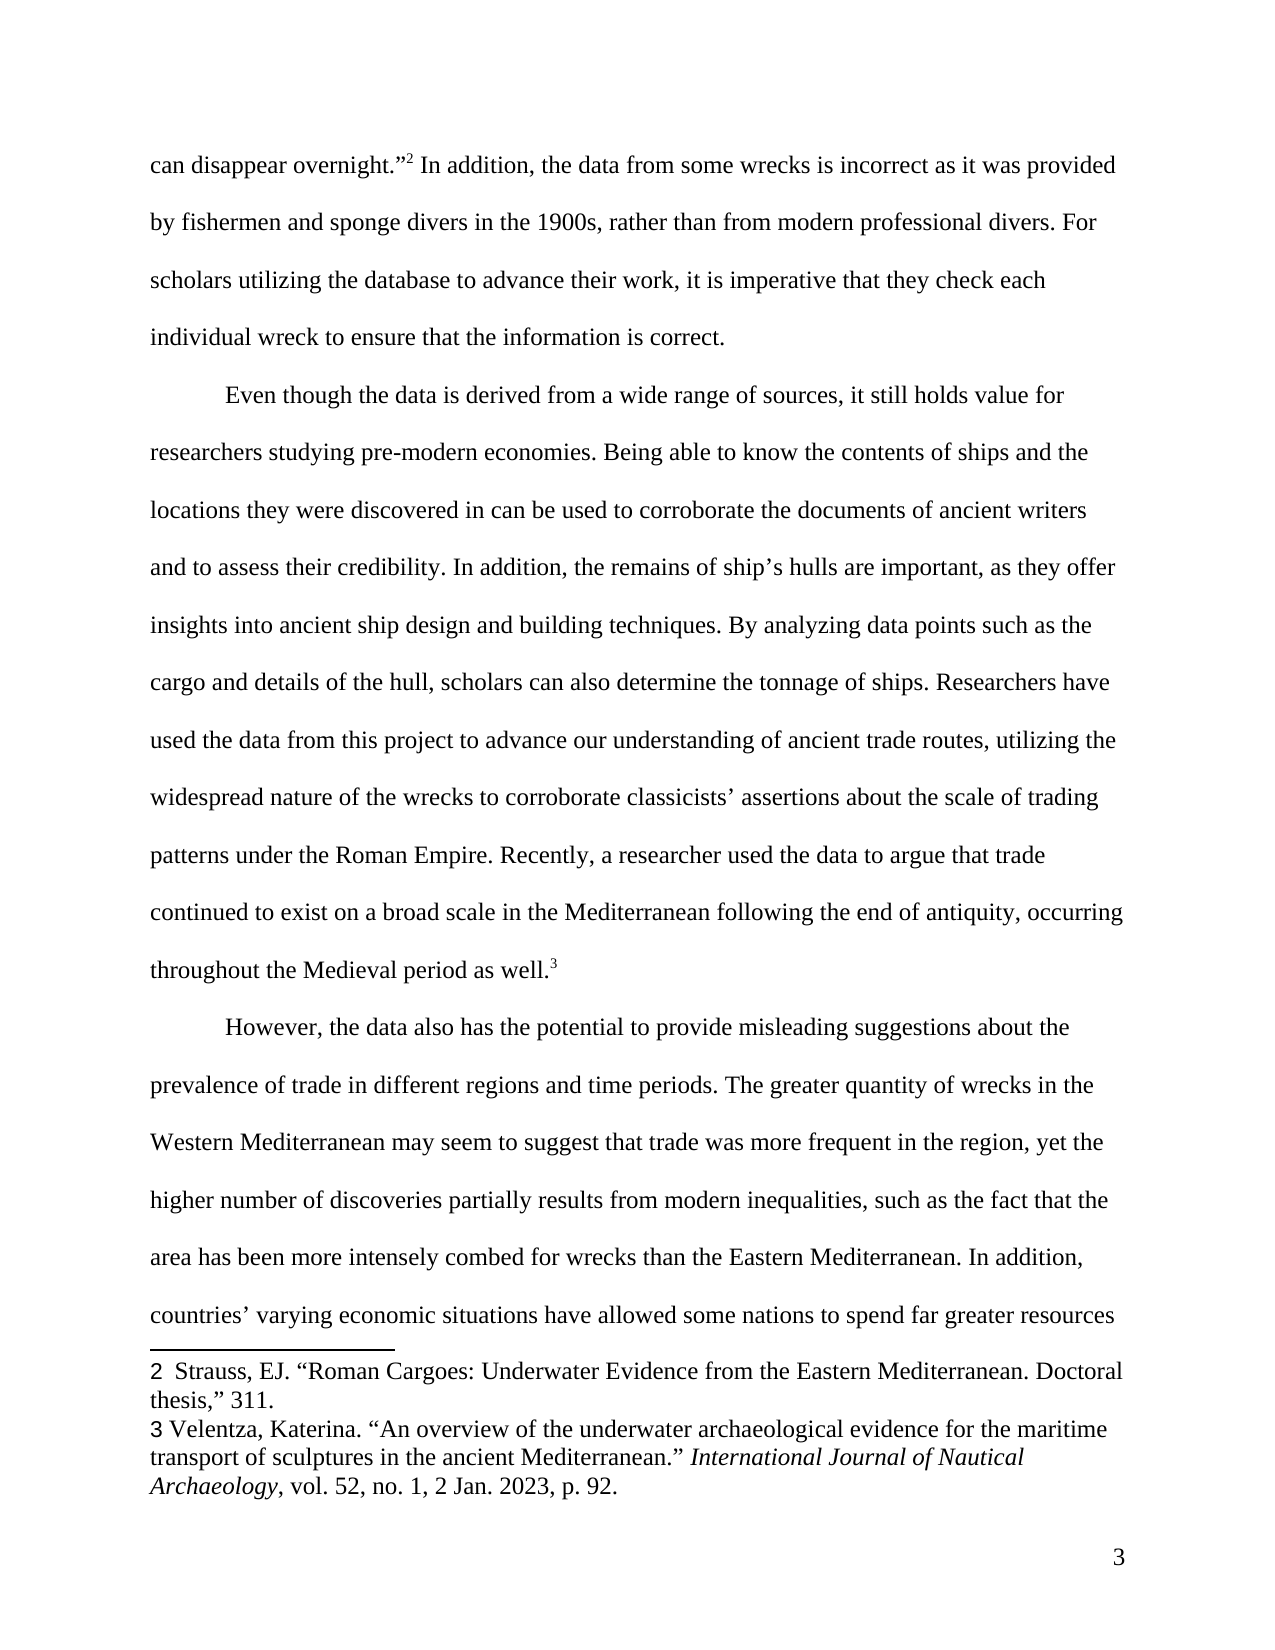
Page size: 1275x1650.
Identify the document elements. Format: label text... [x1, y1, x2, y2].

text Even though the data is derived from a wide range of sources, it still holds value for researchers studying pre-modern economies. Being able to know the contents of ships and the locations they were discovered in can be used to corroborate the documents of ancient writers and to assess their credibility. In addition, the remains of ship’s hulls are important, as they offer insights into ancient ship design and building techniques. By analyzing data points such as the cargo and details of the hull, scholars can also determine the tonnage of ships. Researchers have used the data from this project to advance our understanding of ancient trade routes, utilizing the widespread nature of the wrecks to corroborate classicists’ assertions about the scale of trading patterns under the Roman Empire. Recently, a researcher used the data to argue that trade continued to exist on a broad scale in the Mediterranean following the end of antiquity, occurring throughout the Medieval period as well. [150, 380, 1125, 984]
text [150, 150, 1125, 351]
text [150, 1012, 1125, 1329]
